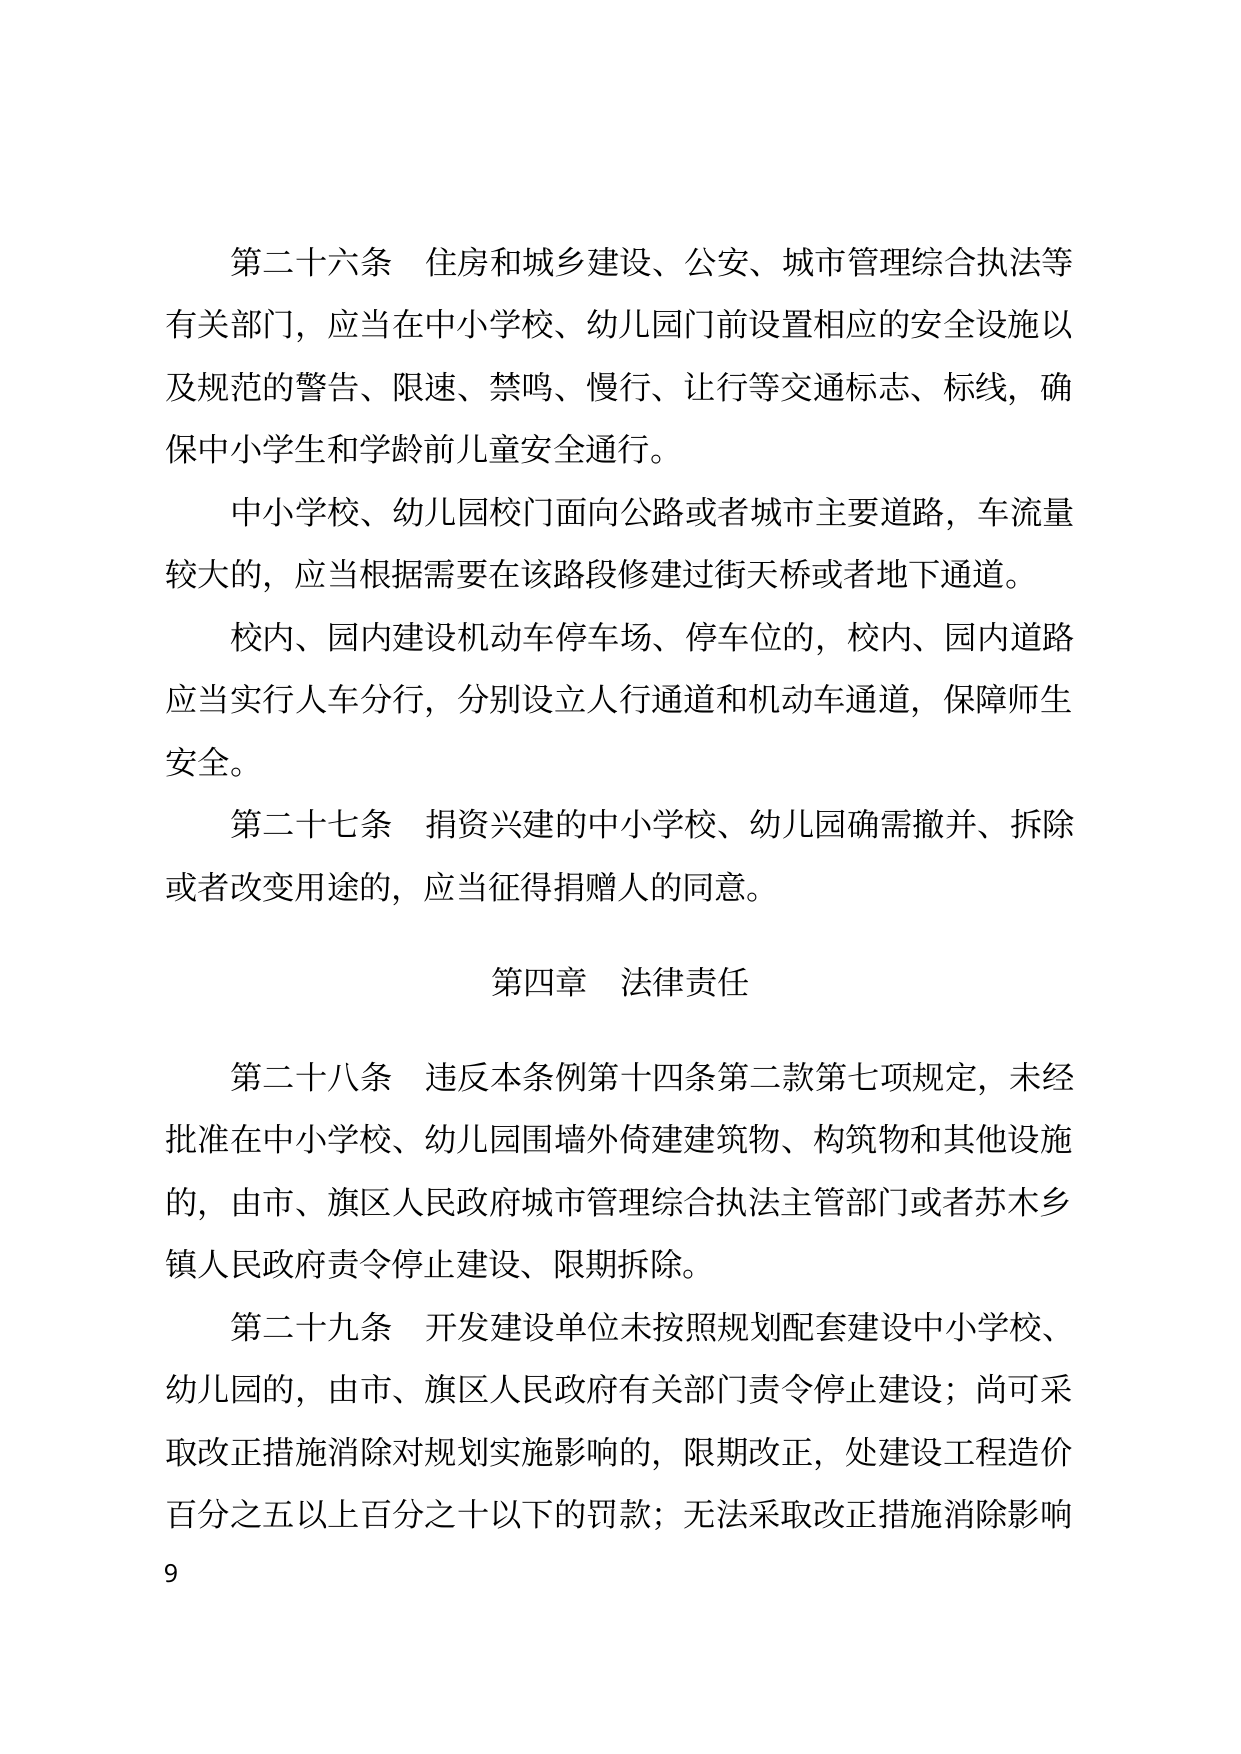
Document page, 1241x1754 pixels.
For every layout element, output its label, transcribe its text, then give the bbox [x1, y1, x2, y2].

text 中小学校、幼儿园校门面向公路或者城市主要道路，车流量较大的，应当根据需要在该路段修建过街天桥或者地下通道。 [165, 474, 1075, 599]
text 第二十七条 捐资兴建的中小学校、幼儿园确需撤并、拆除或者改变用途的，应当征得捐赠人的同意。 [165, 787, 1075, 912]
text 校内、园内建设机动车停车场、停车位的，校内、园内道路应当实行人车分行，分别设立人行通道和机动车通道，保障师生安全。 [165, 599, 1075, 787]
text 第二十八条 违反本条例第十四条第二款第七项规定，未经批准在中小学校、幼儿园围墙外倚建建筑物、构筑物和其他设施的，由市、旗区人民政府城市管理综合执法主管部门或者苏木乡镇人民政府责令停止建设、限期拆除。 [165, 1039, 1075, 1289]
text 第四章 法律责任 [165, 944, 1075, 1007]
text 第二十六条 住房和城乡建设、公安、城市管理综合执法等有关部门，应当在中小学校、幼儿园门前设置相应的安全设施以及规范的警告、限速、禁鸣、慢行、让行等交通标志、标线，确保中小学生和学龄前儿童安全通行。 [165, 224, 1075, 474]
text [165, 1289, 1075, 1539]
